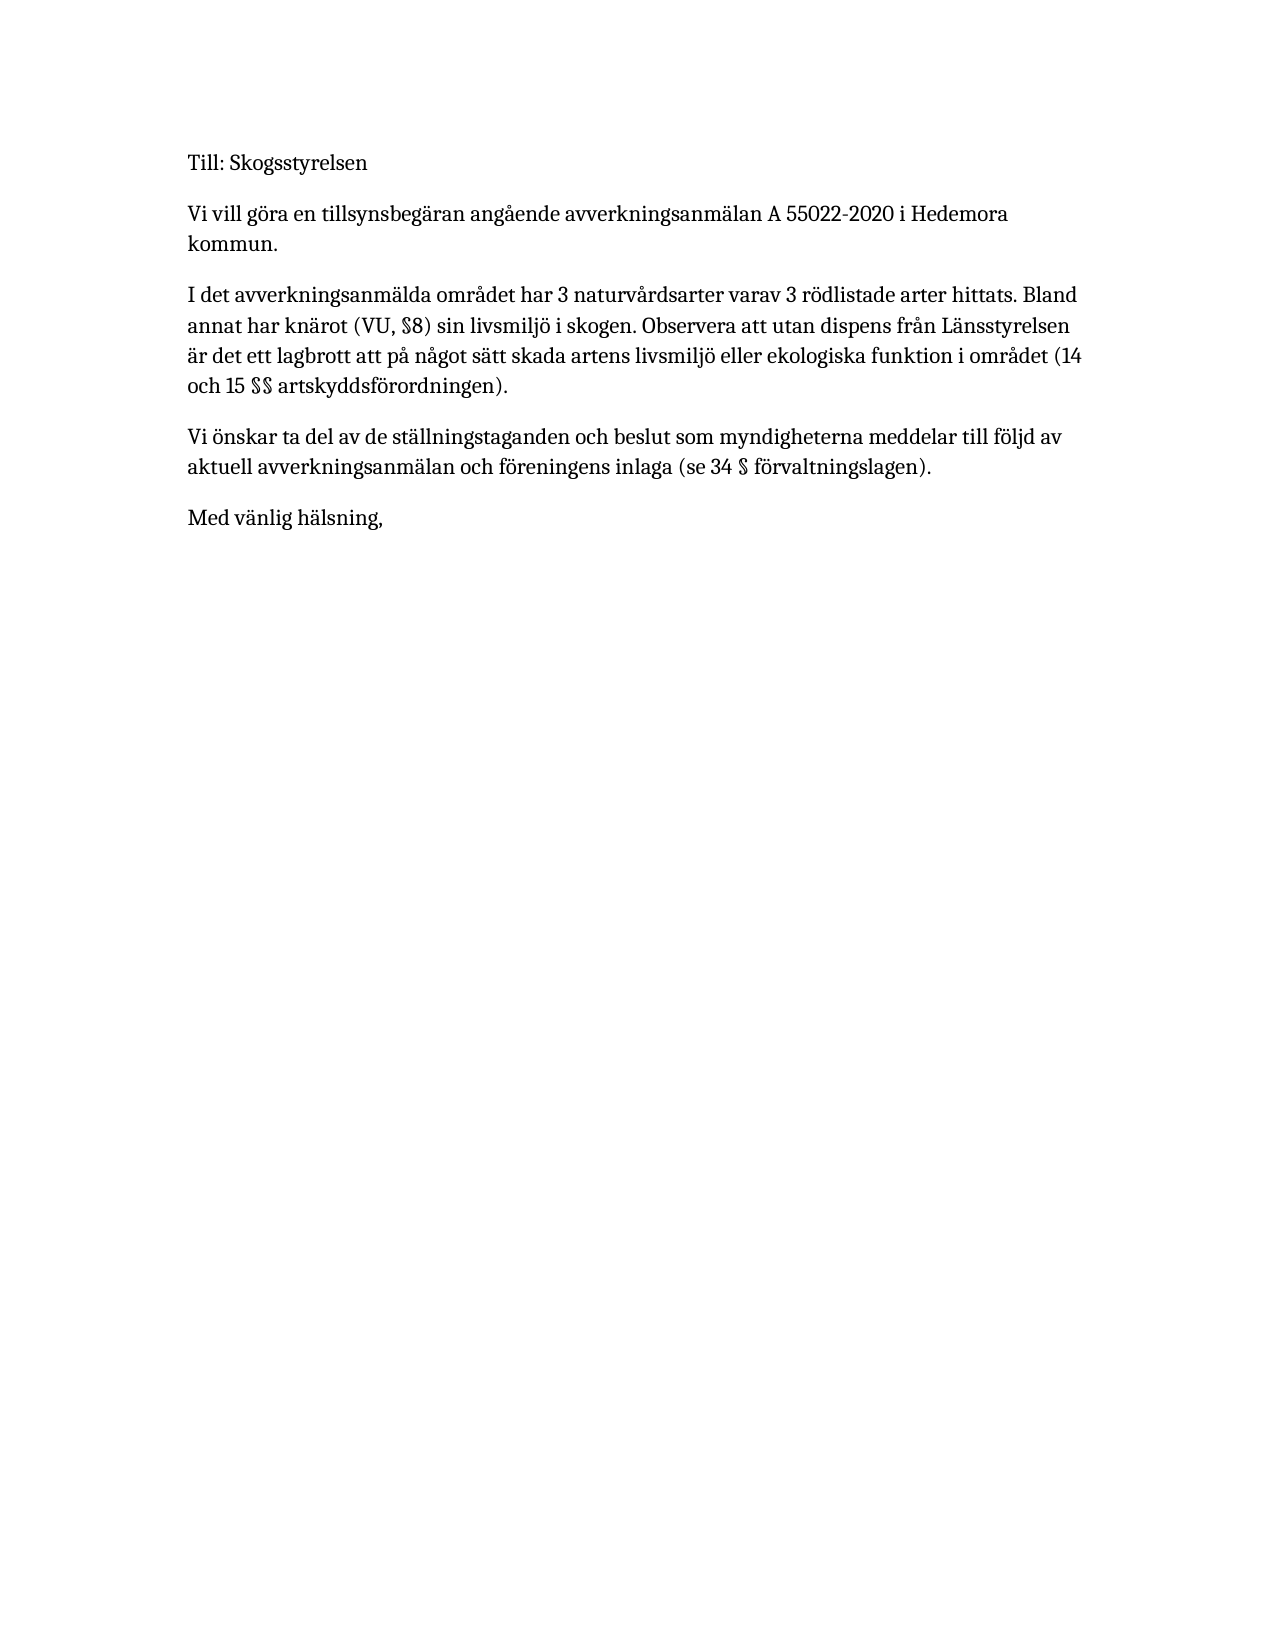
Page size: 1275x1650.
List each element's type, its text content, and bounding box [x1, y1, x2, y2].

text Till: Skogsstyrelsen [187, 150, 1087, 176]
text Med vänlig hälsning, [187, 505, 1087, 562]
text Vi önskar ta del av de ställningstaganden och beslut som myndigheterna meddelar till följd av aktuell avverkningsanmälan och föreningens inlaga (se 34 § förvaltningslagen). [187, 424, 1087, 481]
text Vi vill göra en tillsynsbegäran angående avverkningsanmälan A 55022-2020 i Hedemora kommun. [187, 201, 1087, 258]
text I det avverkningsanmälda området har 3 naturvårdsarter varav 3 rödlistade arter hittats. Bland annat har knärot (VU, §8) sin livsmiljö i skogen. Observera att utan dispens från Länsstyrelsen är det ett lagbrott att på något sätt skada artens livsmiljö eller ekologiska funktion i området (14 och 15 §§ artskyddsförordningen). [187, 282, 1087, 399]
